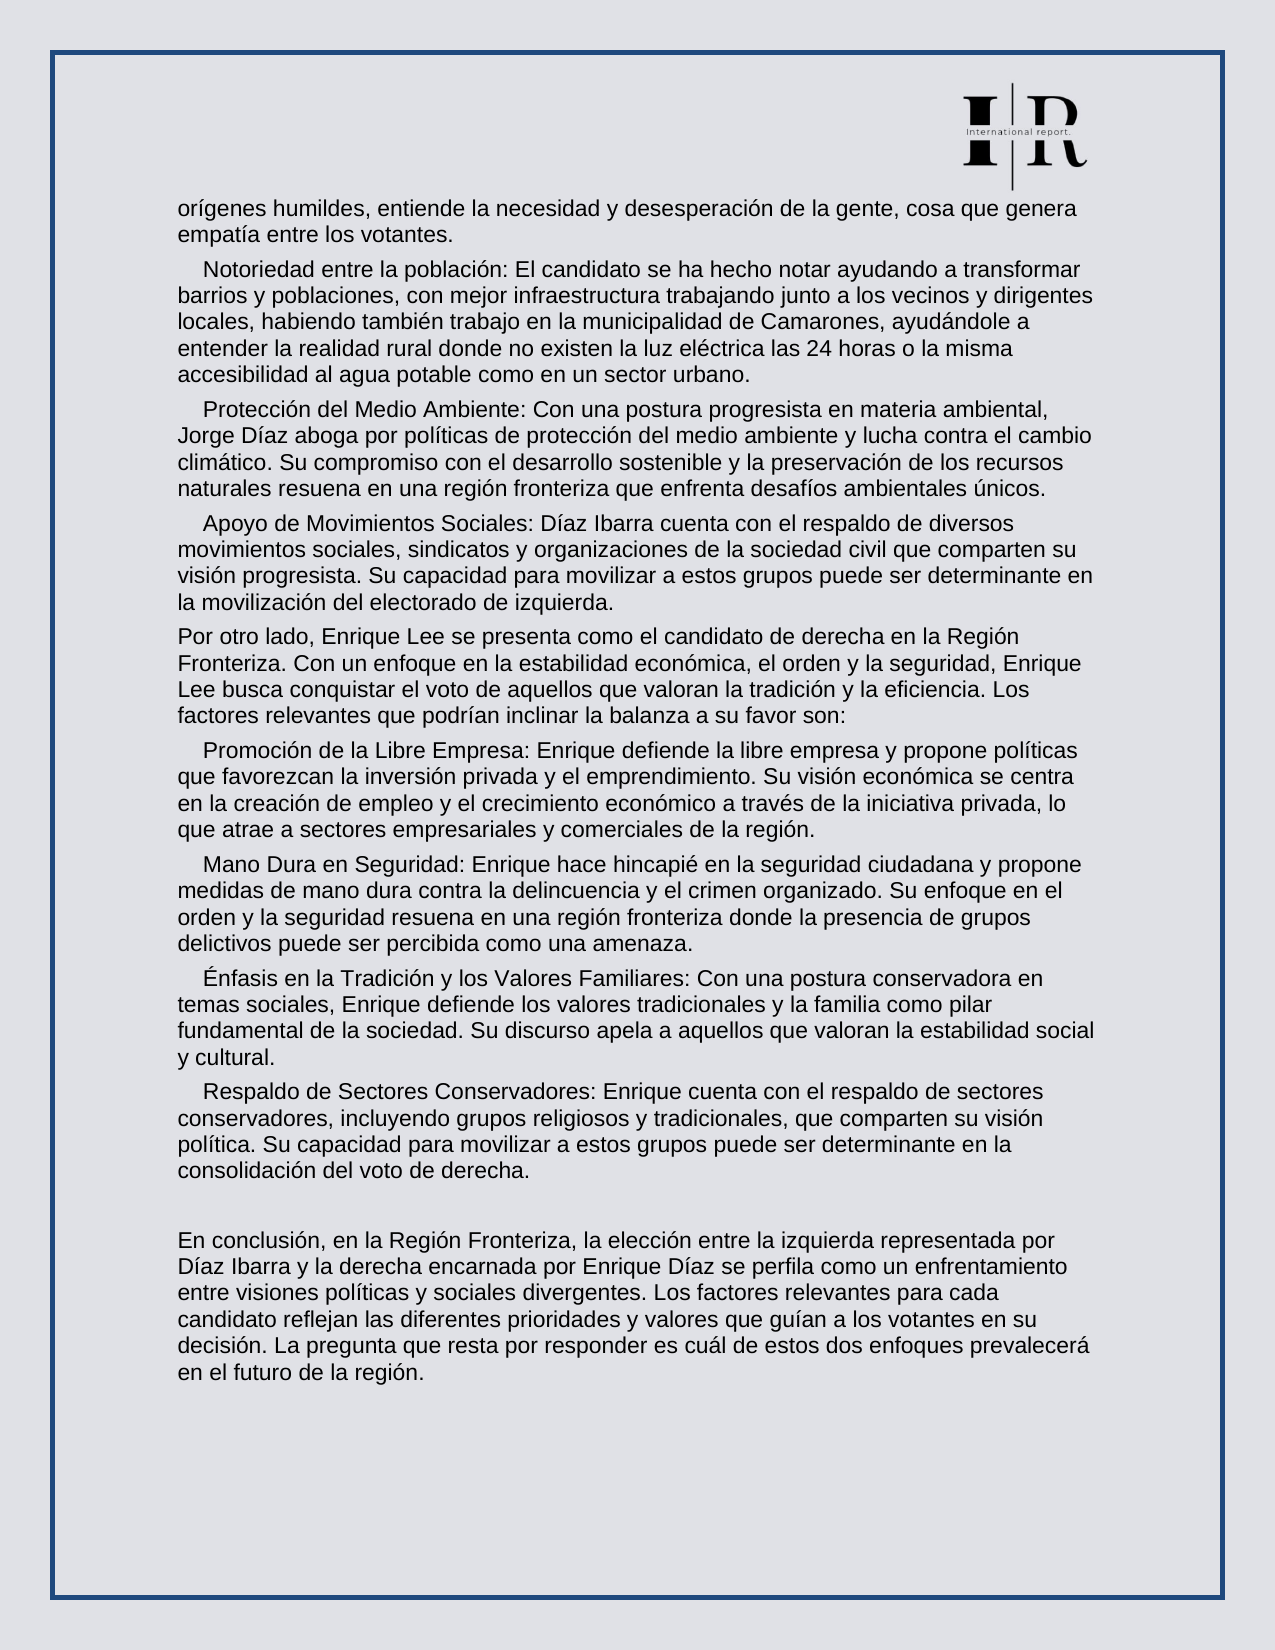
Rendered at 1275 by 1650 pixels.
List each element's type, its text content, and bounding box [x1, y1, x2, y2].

text Por otro lado, Enrique Lee se presenta como el candidato de derecha en la Región Fronteriza. Con un enfoque en la estabilidad económica, el orden y la seguridad, Enrique Lee busca conquistar el voto de aquellos que valoran la tradición y la eficiencia. Los factores relevantes que podrían inclinar la balanza a su favor son: [177, 623, 1098, 729]
text Énfasis en la Tradición y los Valores Familiares: Con una postura conservadora en temas sociales, Enrique defiende los valores tradicionales y la familia como pilar fundamental de la sociedad. Su discurso apela a aquellos que valoran la estabilidad social y cultural. [177, 964, 1098, 1070]
text En conclusión, en la Región Fronteriza, la elección entre la izquierda representada por Díaz Ibarra y la derecha encarnada por Enrique Díaz se perfila como un enfrentamiento entre visiones políticas y sociales divergentes. Los factores relevantes para cada candidato reflejan las diferentes prioridades y valores que guían a los votantes en su decisión. La pregunta que resta por responder es cuál de estos dos enfoques prevalecerá en el futuro de la región. [177, 1227, 1098, 1385]
text Mano Dura en Seguridad: Enrique hace hincapié en la seguridad ciudadana y propone medidas de mano dura contra la delincuencia y el crimen organizado. Su enfoque en el orden y la seguridad resuena en una región fronteriza donde la presencia de grupos delictivos puede ser percibida como una amenaza. [177, 851, 1098, 956]
text Notoriedad entre la población: El candidato se ha hecho notar ayudando a transformar barrios y poblaciones, con mejor infraestructura trabajando junto a los vecinos y dirigentes locales, habiendo también trabajo en la municipalidad de Camarones, ayudándole a entender la realidad rural donde no existen la luz eléctrica las 24 horas o la misma accesibilidad al agua potable como en un sector urbano. [177, 256, 1098, 387]
text Protección del Medio Ambiente: Con una postura progresista en materia ambiental, Jorge Díaz aboga por políticas de protección del medio ambiente y lucha contra el cambio climático. Su compromiso con el desarrollo sostenible y la preservación de los recursos naturales resuena en una región fronteriza que enfrenta desafíos ambientales únicos. [177, 396, 1098, 501]
text Promoción de la Libre Empresa: Enrique defiende la libre empresa y propone políticas que favorezcan la inversión privada y el emprendimiento. Su visión económica se centra en la creación de empleo y el crecimiento económico a través de la iniciativa privada, lo que atrae a sectores empresariales y comerciales de la región. [177, 737, 1098, 842]
text Apoyo de Movimientos Sociales: Díaz Ibarra cuenta con el respaldo de diversos movimientos sociales, sindicatos y organizaciones de la sociedad civil que comparten su visión progresista. Su capacidad para movilizar a estos grupos puede ser determinante en la movilización del electorado de izquierda. [177, 509, 1098, 615]
text Respaldo de Sectores Conservadores: Enrique cuenta con el respaldo de sectores conservadores, incluyendo grupos religiosos y tradicionales, que comparten su visión política. Su capacidad para movilizar a estos grupos puede ser determinante en la consolidación del voto de derecha. [177, 1078, 1098, 1184]
picture [941, 73, 1098, 195]
